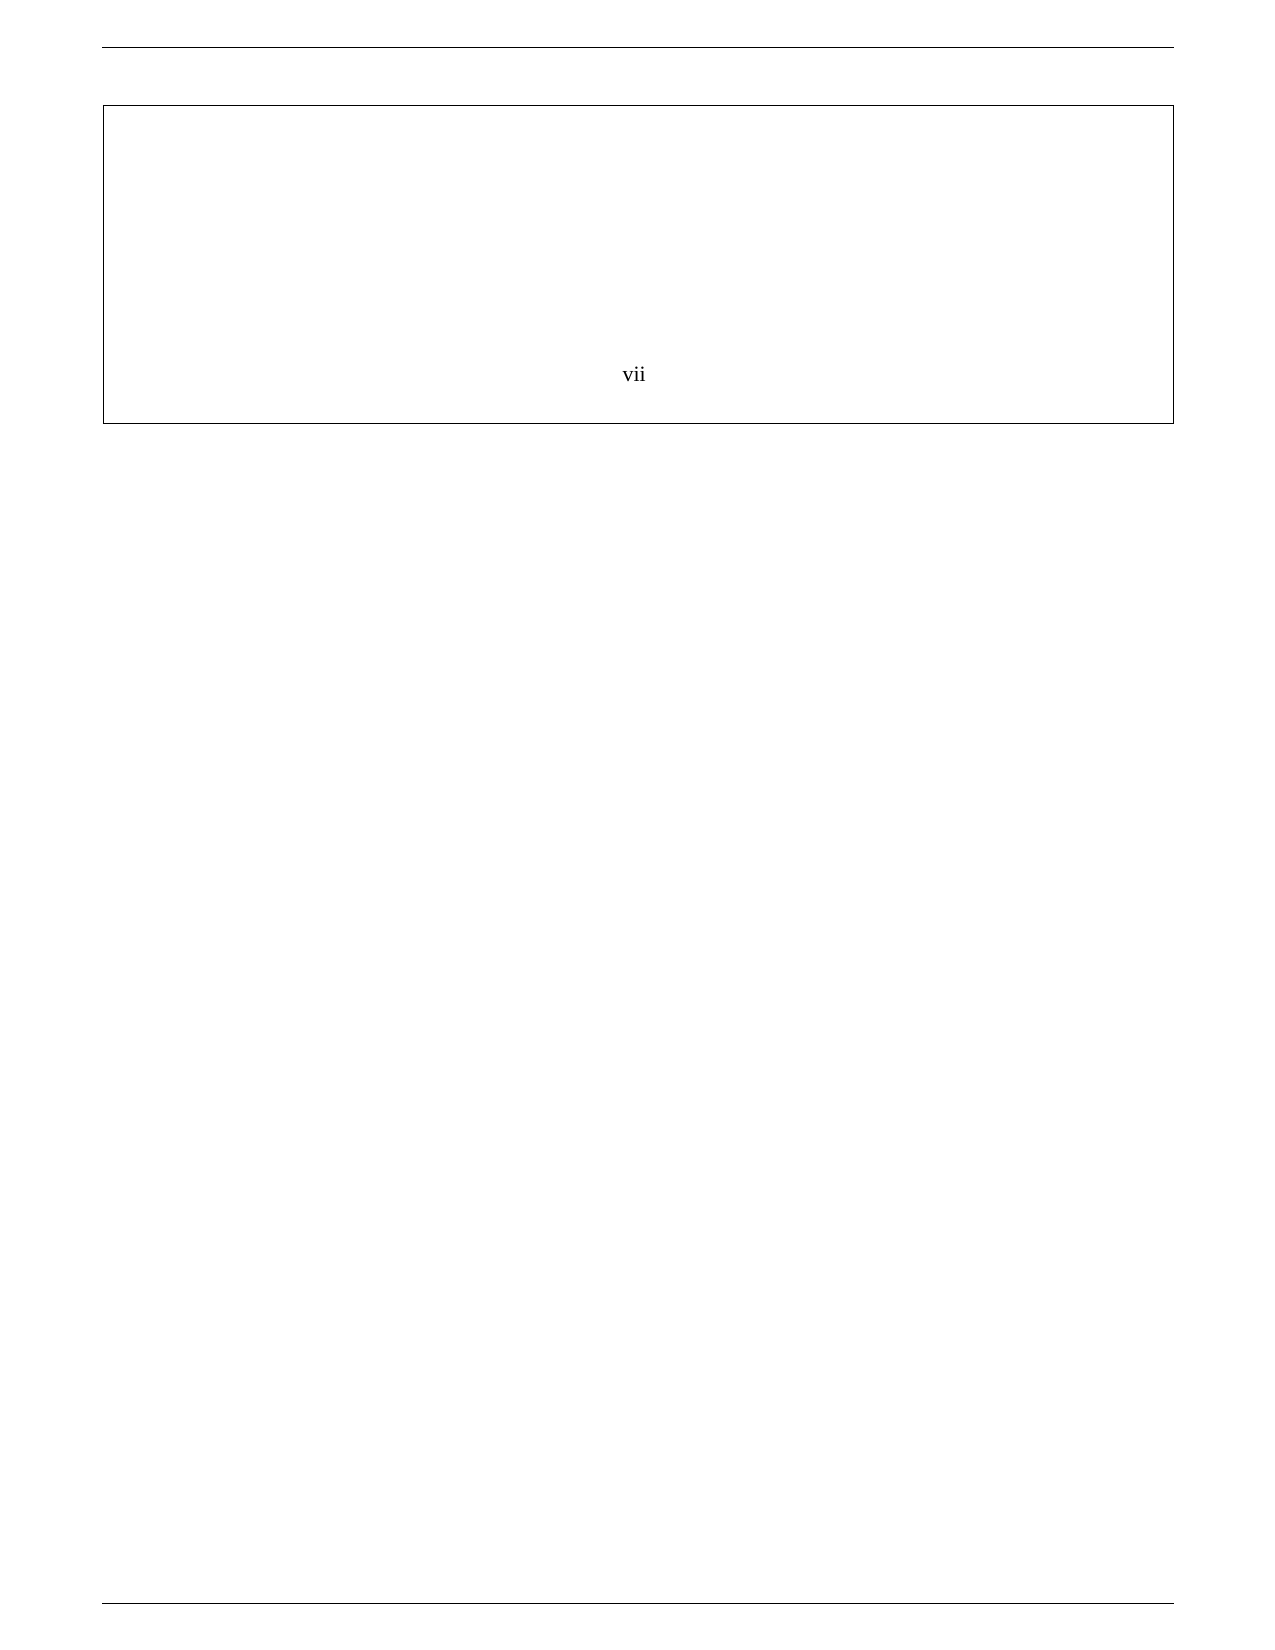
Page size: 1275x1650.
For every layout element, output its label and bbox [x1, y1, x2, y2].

table_header [104, 106, 984, 423]
table_header [984, 106, 1173, 423]
